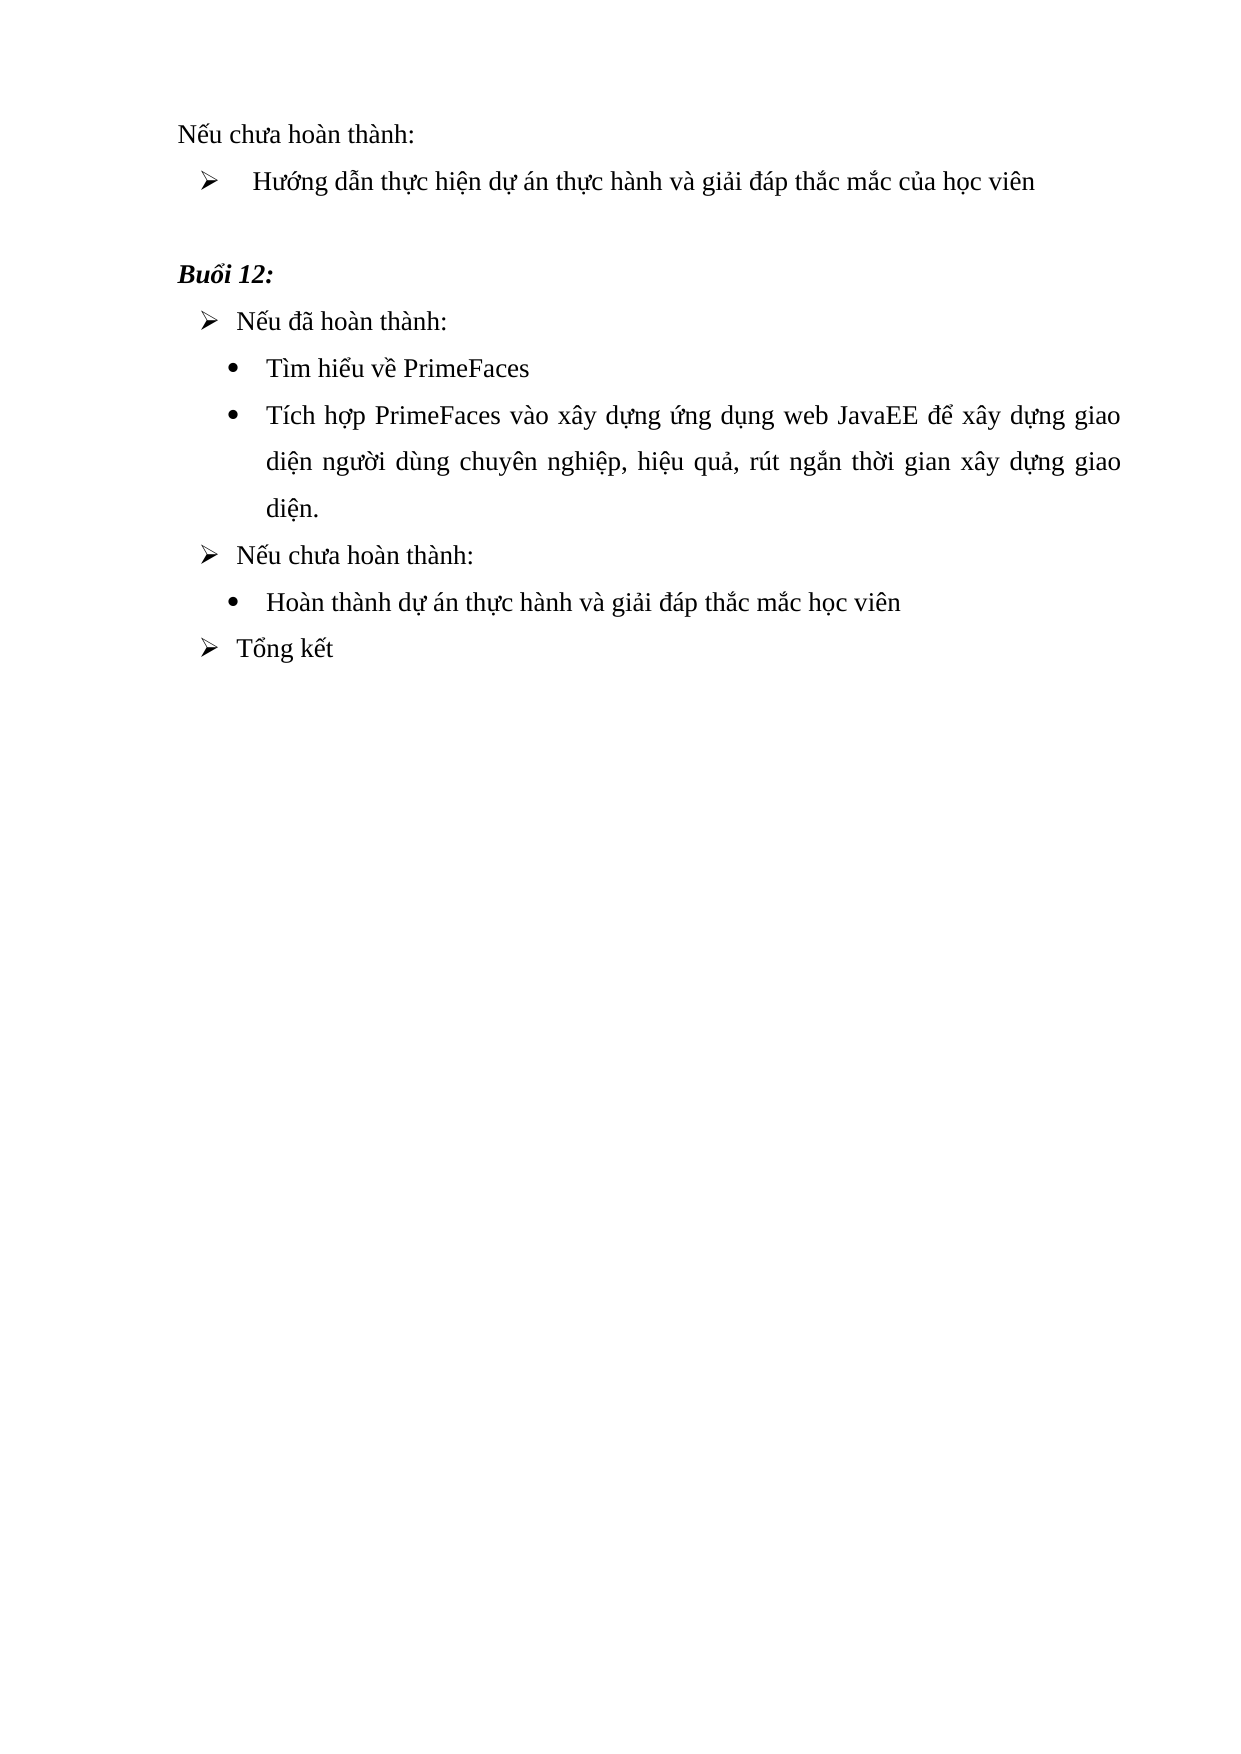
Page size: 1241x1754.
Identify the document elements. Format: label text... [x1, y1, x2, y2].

list Hướng dẫn thực hiện dự án thực hành và giải đáp thắc mắc của học viên [199, 165, 1122, 196]
list Tổng kết [199, 633, 1122, 664]
text Buổi 12: [177, 258, 1122, 289]
list Nếu chưa hoàn thành: [199, 539, 1122, 570]
list Tích hợp PrimeFaces vào xây dựng ứng dụng web JavaEE để xây dựng giao diện người dùng chuyên nghiệp, hiệu quả, rút ngắn thời gian xây dựng giao diện. [228, 399, 1122, 523]
text Nếu chưa hoàn thành: [177, 118, 1122, 149]
list Hoàn thành dự án thực hành và giải đáp thắc mắc học viên [228, 586, 1122, 617]
list Nếu đã hoàn thành: [199, 305, 1122, 336]
list Tìm hiểu về PrimeFaces [228, 352, 1122, 383]
